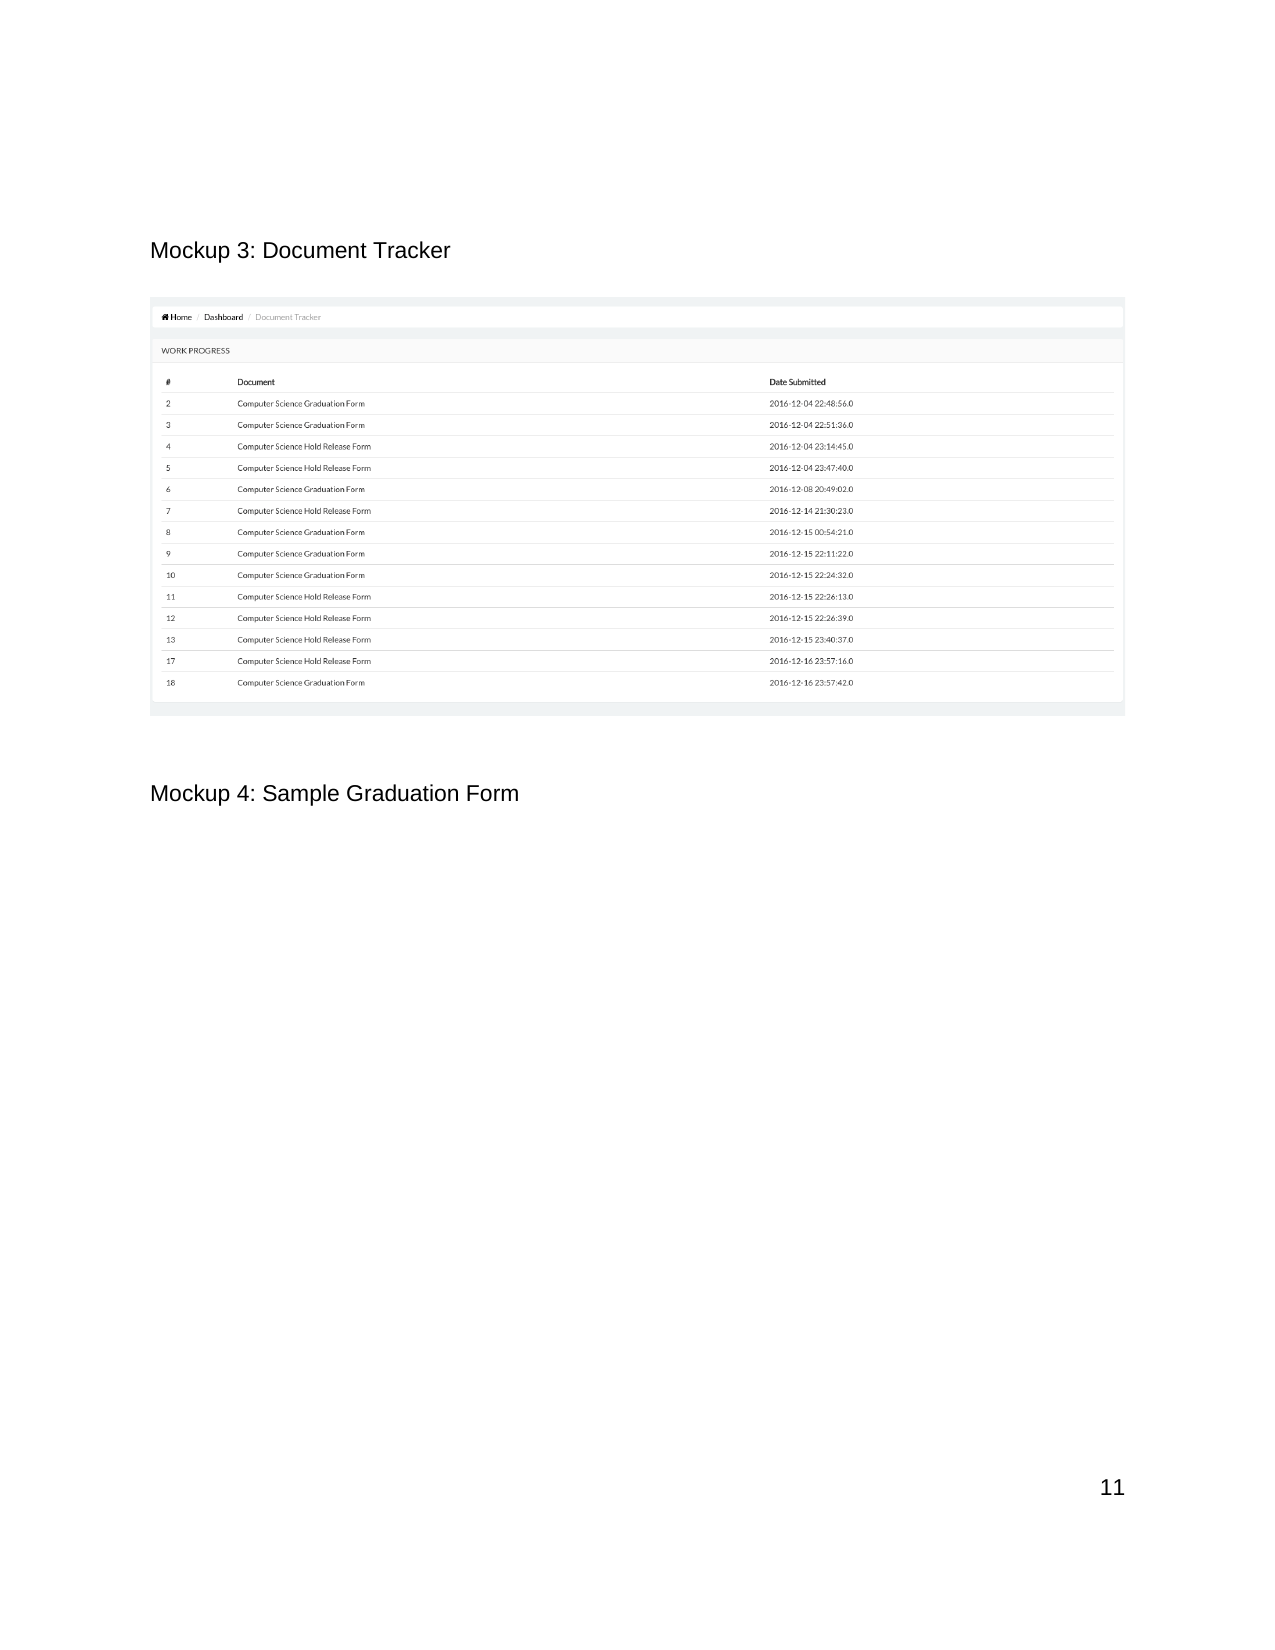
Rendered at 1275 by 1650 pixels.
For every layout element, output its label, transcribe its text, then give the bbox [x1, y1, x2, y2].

picture [150, 297, 1125, 716]
text Mockup 3: Document Tracker [150, 237, 1125, 263]
text Mockup 4: Sample Graduation Form [150, 780, 1125, 807]
